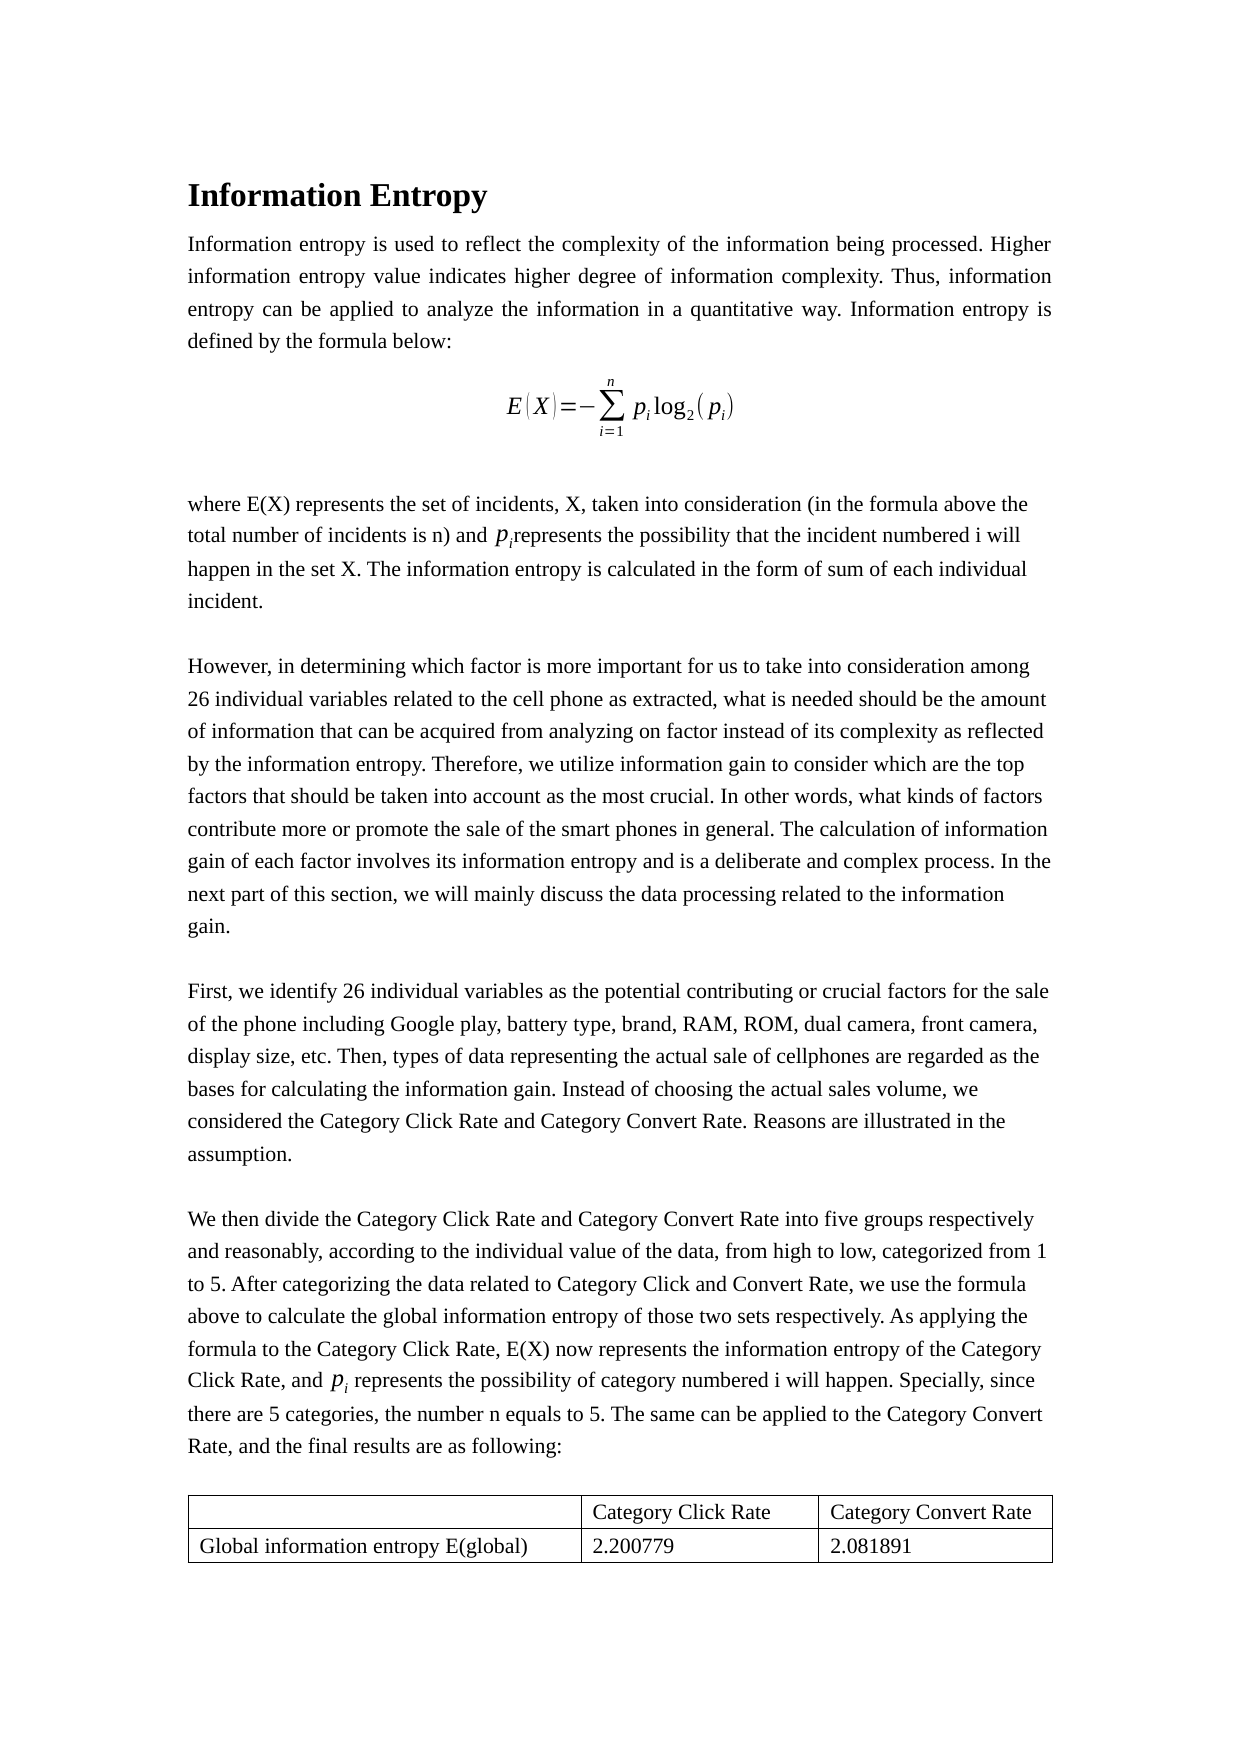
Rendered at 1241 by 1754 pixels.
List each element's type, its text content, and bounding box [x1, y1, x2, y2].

text Information Entropy [187, 162, 1053, 227]
text Information entropy is used to reflect the complexity of the information being processed. Higher information entropy value indicates higher degree of information complexity. Thus, information entropy can be applied to analyze the information in a quantitative way. Information entropy is defined by the formula below: [187, 227, 1053, 357]
table_header [189, 1496, 581, 1528]
text We then divide the Category Click Rate and Category Convert Rate into five groups respectively and reasonably, according to the individual value of the data, from high to low, categorized from 1 to 5. After categorizing the data related to Category Click and Convert Rate, we use the formula above to calculate the global information entropy of those two sets respectively. As applying the formula to the Category Click Rate, E(X) now represents the information entropy of the Category Click Rate, and represents the possibility of category numbered i will happen. Specially, since there are 5 categories, the number n equals to 5. The same can be applied to the Category Convert Rate, and the final results are as following: [187, 1202, 1053, 1462]
text where E(X) represents the set of incidents, X, taken into consideration (in the formula above the total number of incidents is n) and represents the possibility that the incident numbered i will happen in the set X. The information entropy is calculated in the form of sum of each individual incident. [187, 487, 1053, 617]
table_cell 2.200779 [582, 1529, 818, 1562]
table_header Category Click Rate [582, 1496, 818, 1528]
text However, in determining which factor is more important for us to take into consideration among 26 individual variables related to the cell phone as extracted, what is needed should be the amount of information that can be acquired from analyzing on factor instead of its complexity as reflected by the information entropy. Therefore, we utilize information gain to consider which are the top factors that should be taken into account as the most crucial. In other words, what kinds of factors contribute more or promote the sale of the smart phones in general. The calculation of information gain of each factor involves its information entropy and is a deliberate and complex process. In the next part of this section, we will mainly discuss the data processing related to the information gain. [187, 649, 1053, 942]
text First, we identify 26 individual variables as the potential contributing or crucial factors for the sale of the phone including Google play, battery type, brand, RAM, ROM, dual camera, front camera, display size, etc. Then, types of data representing the actual sale of cellphones are regarded as the bases for calculating the information gain. Instead of choosing the actual sales volume, we considered the Category Click Rate and Category Convert Rate. Reasons are illustrated in the assumption. [187, 974, 1053, 1169]
table_header Category Convert Rate [819, 1496, 1052, 1528]
table_cell 2.081891 [819, 1529, 1052, 1562]
table_cell Global information entropy E(global) [189, 1529, 581, 1562]
